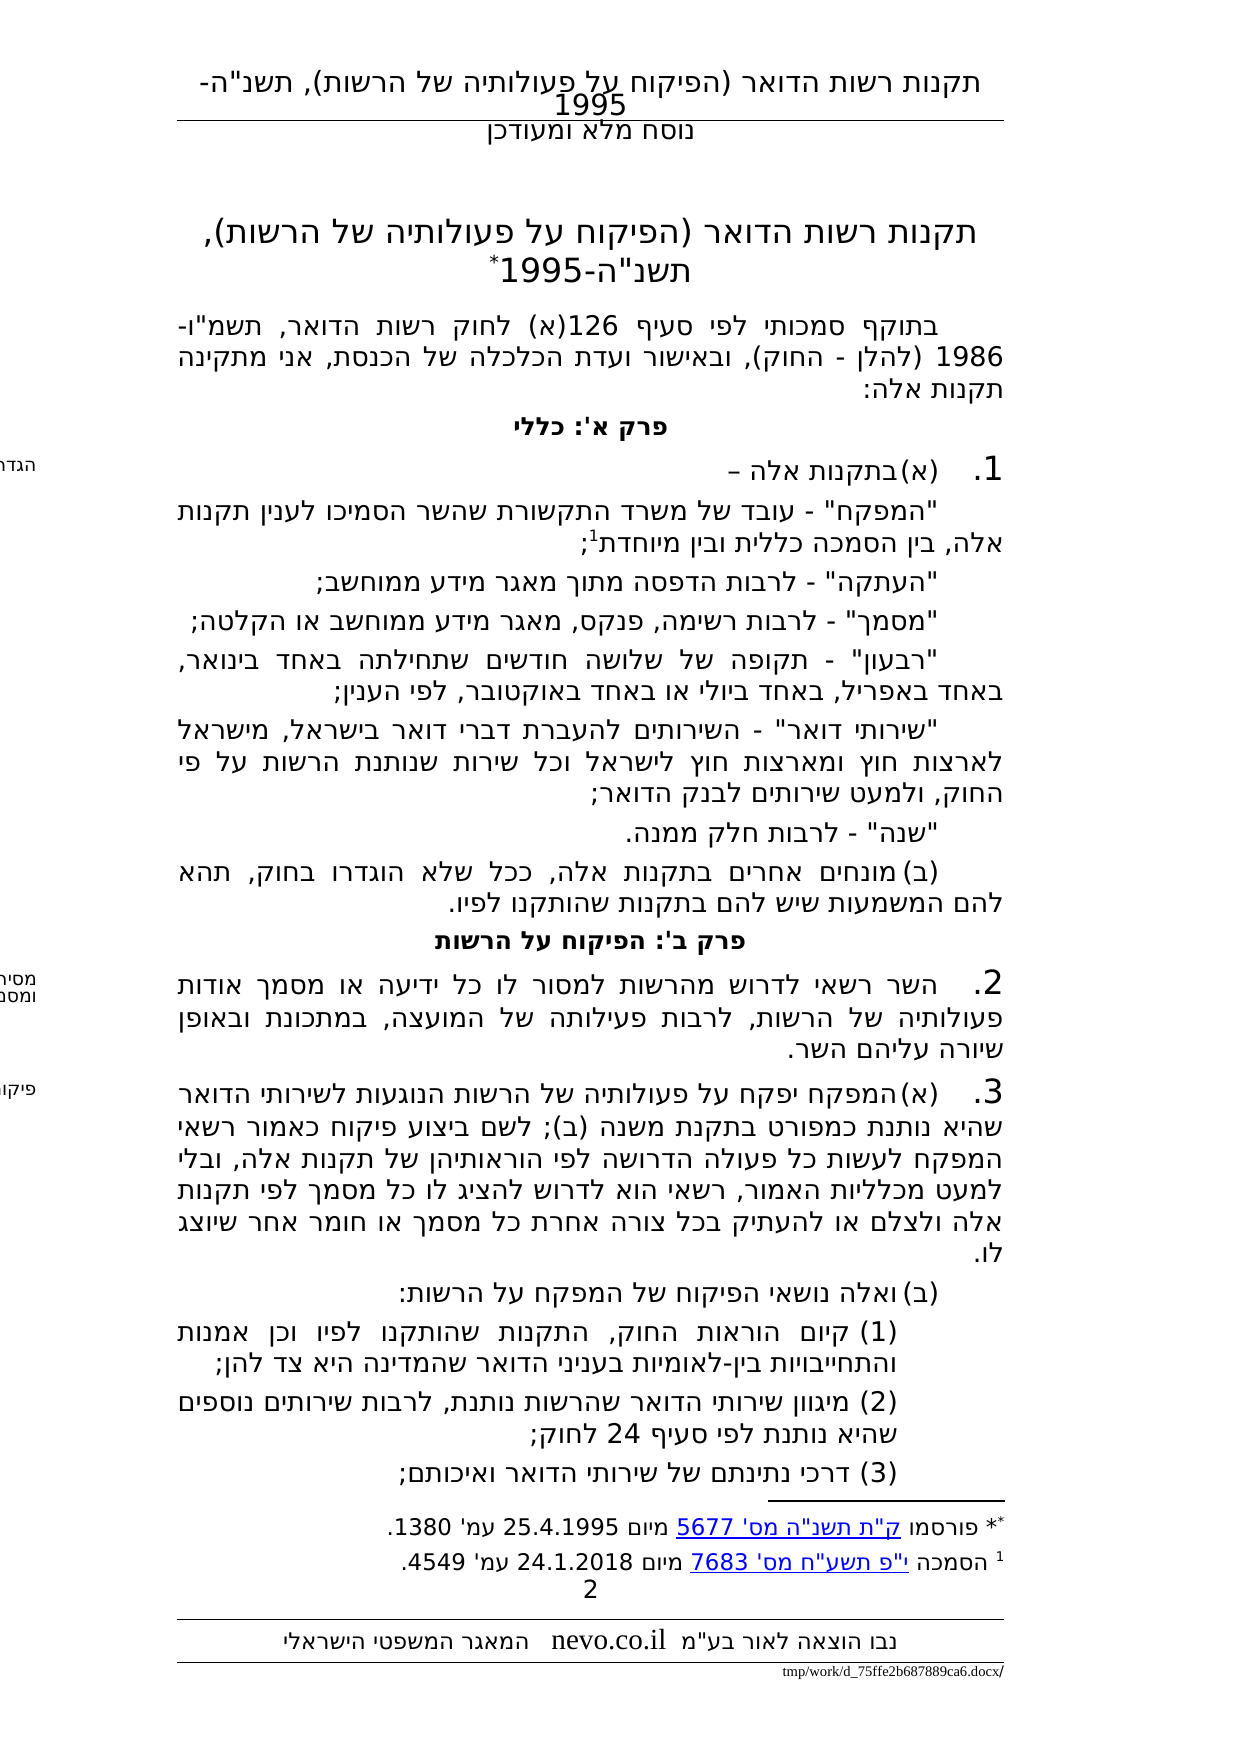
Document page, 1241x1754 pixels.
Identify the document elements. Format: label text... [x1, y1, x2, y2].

text "שנה" - לרבות חלק ממנה. [177, 817, 1004, 848]
text (ב) ואלה נושאי הפיקוח של המפקח על הרשות: [177, 1277, 1004, 1308]
text 1. (א) בתקנות אלה – [177, 449, 1004, 488]
text "מסמך" - לרבות רשימה, פנקס, מאגר מידע ממוחשב או הקלטה; [177, 605, 1004, 637]
text בתוקף סמכותי לפי סעיף 126(א) לחוק רשות הדואר, תשמ"ו-1986 (להלן - החוק), ובאישור ועדת הכלכלה של הכנסת, אני מתקינה תקנות אלה: [177, 310, 1004, 405]
text "המפקח" - עובד של משרד התקשורת שהשר הסמיכו לענין תקנות אלה, בין הסמכה כללית ובין מיוחדת; [177, 495, 1004, 558]
text "העתקה" - לרבות הדפסה מתוך מאגר מידע ממוחשב; [177, 566, 1004, 597]
text (ב) מונחים אחרים בתקנות אלה, ככל שלא הוגדרו בחוק, תהא להם המשמעות שיש להם בתקנות שהותקנו לפיו. [177, 856, 1004, 919]
text (3) דרכי נתינתם של שירותי הדואר ואיכותם; [177, 1457, 898, 1489]
text "שירותי דואר" - השירותים להעברת דברי דואר בישראל, מישראל לארצות חוץ ומארצות חוץ לישראל וכל שירות שנותנת הרשות על פי החוק, ולמעט שירותים לבנק הדואר; [177, 715, 1004, 809]
text פרק א': כללי [177, 412, 1004, 441]
text (1) קיום הוראות החוק, התקנות שהותקנו לפיו וכן אמנות והתחייבויות בין-לאומיות בעניני הדואר שהמדינה היא צד להן; [177, 1316, 898, 1379]
text (2) מיגוון שירותי הדואר שהרשות נותנת, לרבות שירותים נוספים שהיא נותנת לפי סעיף 24 לחוק; [177, 1387, 898, 1450]
text תקנות רשות הדואר (הפיקוח על פעולותיה של הרשות), תשנ"ה-1995* [177, 212, 1004, 290]
text 2. השר רשאי לדרוש מהרשות למסור לו כל ידיעה או מסמך אודות פעולותיה של הרשות, לרבות פעילותה של המועצה, במתכונת ובאופן שיורה עליהם השר. [177, 963, 1004, 1065]
text 3. (א) המפקח יפקח על פעולותיה של הרשות הנוגעות לשירותי הדואר שהיא נותנת כמפורט בתקנת משנה (ב); לשם ביצוע פיקוח כאמור רשאי המפקח לעשות כל פעולה הדרושה לפי הוראותיהן של תקנות אלה, ובלי למעט מכלליות האמור, רשאי הוא לדרוש להציג לו כל מסמך לפי תקנות אלה ולצלם או להעתיק בכל צורה אחרת כל מסמך או חומר אחר שיוצג לו. [177, 1073, 1004, 1269]
text "רבעון" - תקופה של שלושה חודשים שתחילתה באחד בינואר, באחד באפריל, באחד ביולי או באחד באוקטובר, לפי הענין; [177, 644, 1004, 707]
text פרק ב': הפיקוח על הרשות [177, 927, 1004, 956]
